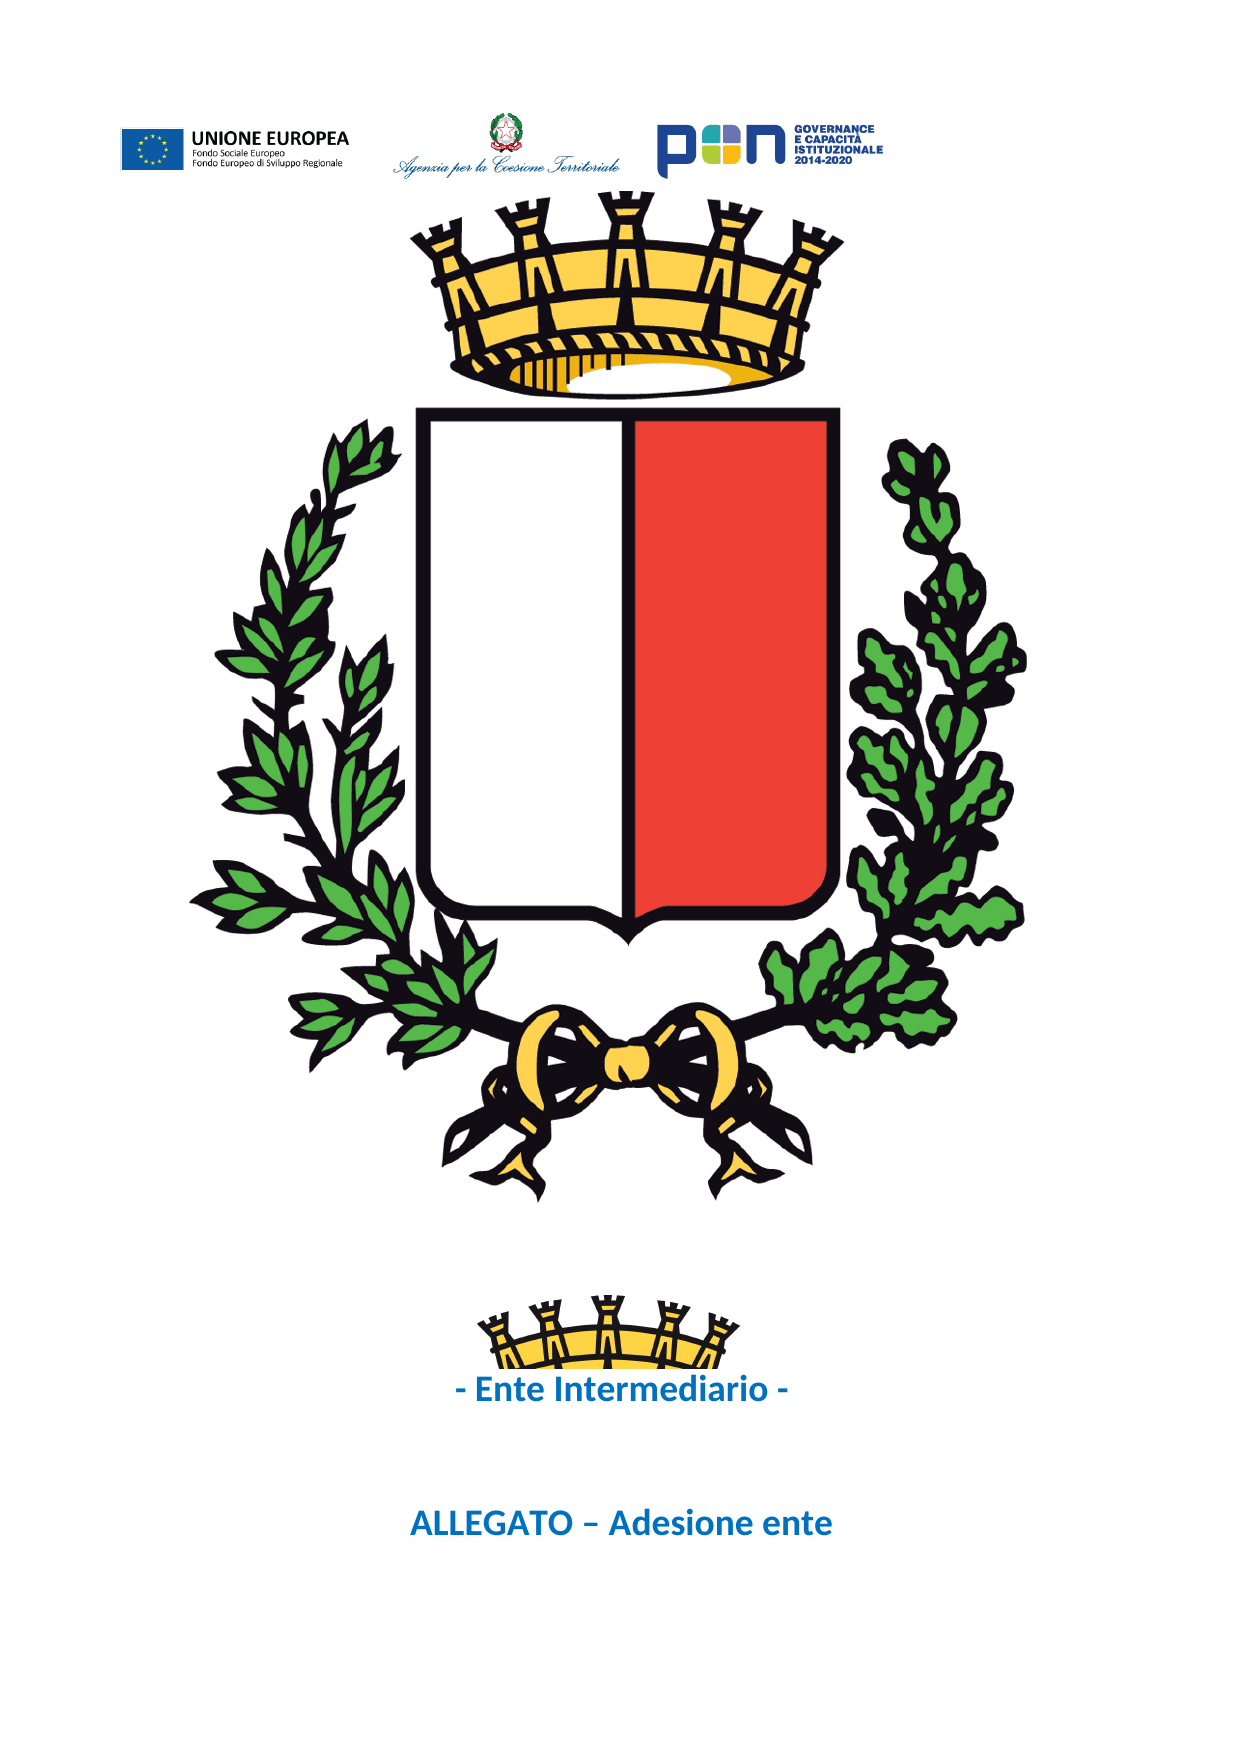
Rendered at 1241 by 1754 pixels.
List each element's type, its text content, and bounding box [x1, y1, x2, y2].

picture [106, 1237, 1110, 1369]
picture [106, 106, 1135, 1210]
text ALLEGATO – Adesione ente [106, 1502, 1137, 1543]
text - Ente Intermediario - [106, 1368, 1137, 1410]
